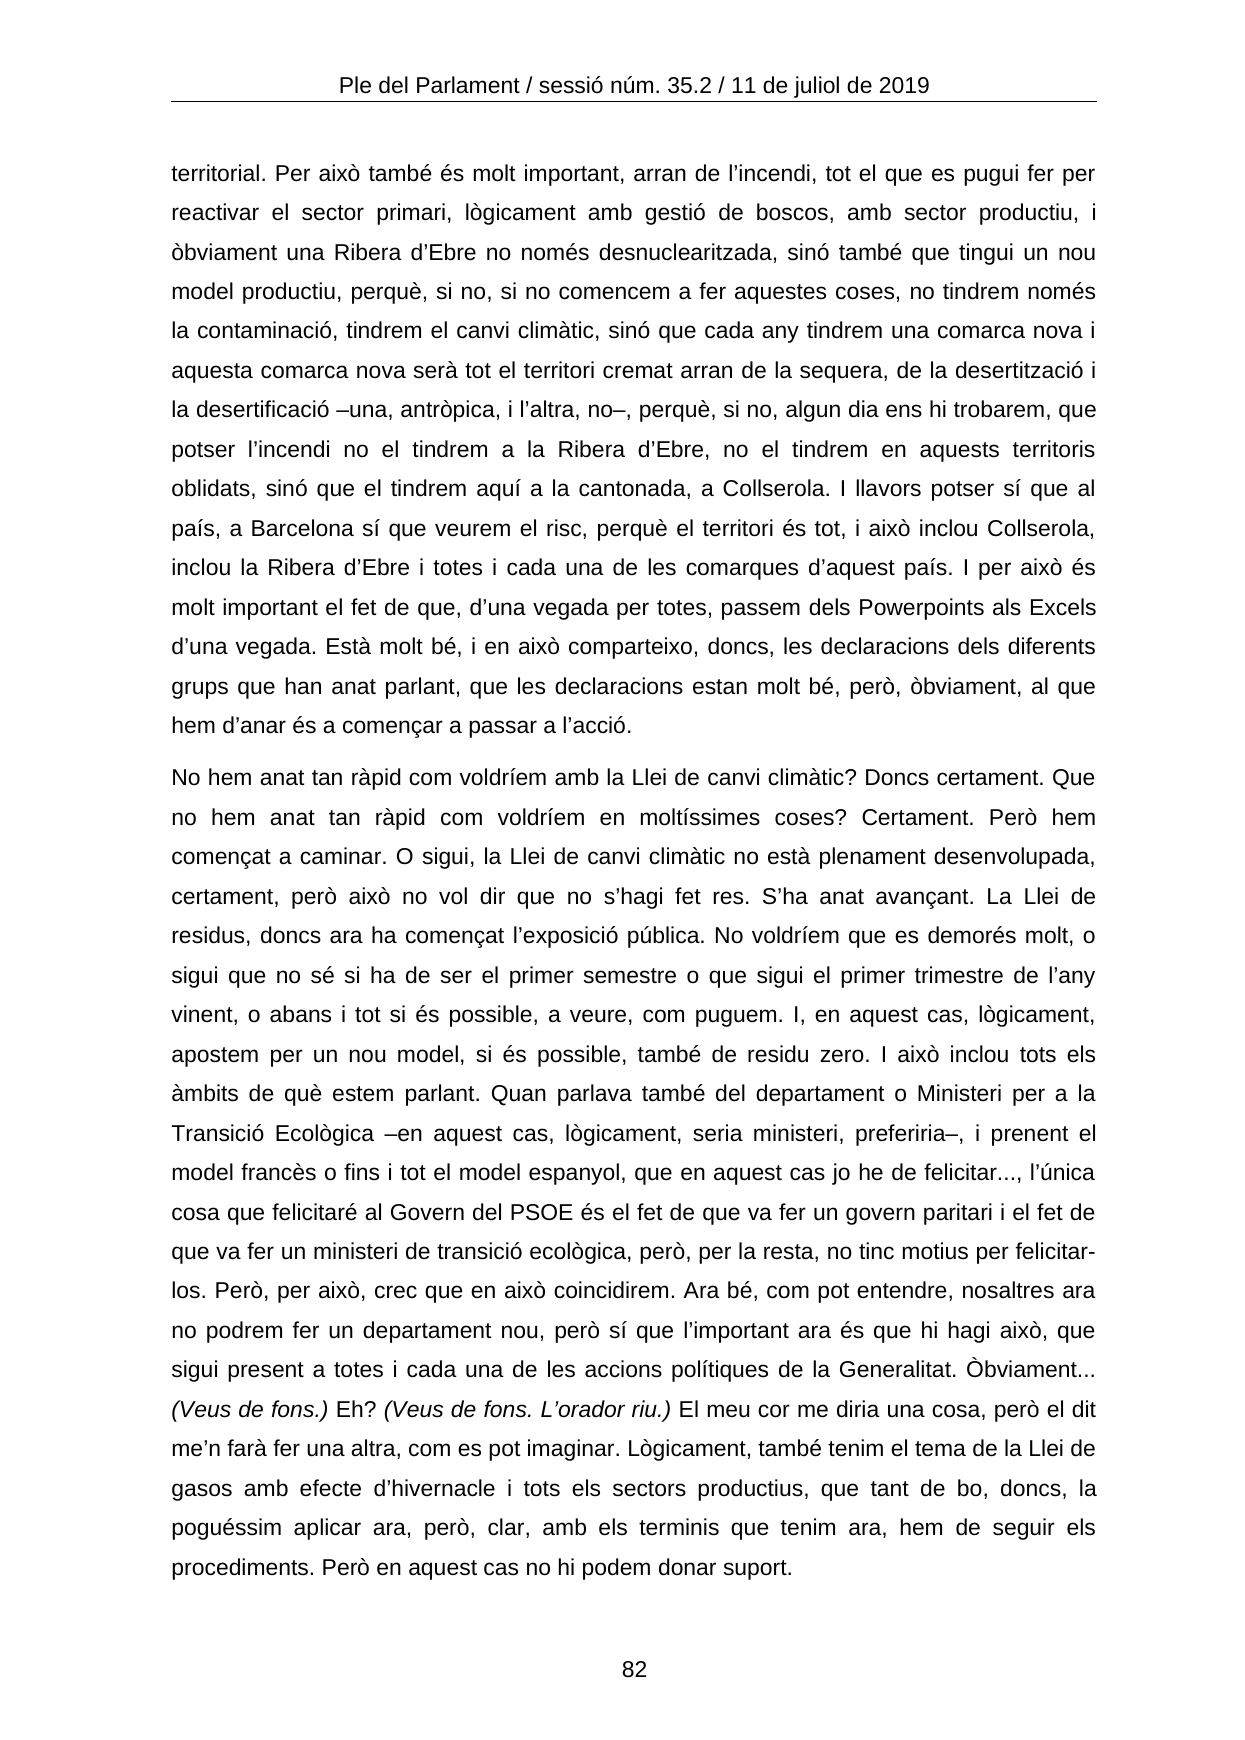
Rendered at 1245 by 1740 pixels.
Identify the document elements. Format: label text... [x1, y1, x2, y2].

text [171, 159, 1097, 738]
text No hem anat tan ràpid com voldríem amb la Llei de canvi climàtic? Doncs certament. Que no hem anat tan ràpid com voldríem en moltíssimes coses? Certament. Però hem començat a caminar. O sigui, la Llei de canvi climàtic no està plenament desenvolupada, certament, però això no vol dir que no s’hagi fet res. S’ha anat avançant. La Llei de residus, doncs ara ha començat l’exposició pública. No voldríem que es demorés molt, o sigui que no sé si ha de ser el primer semestre o que sigui el primer trimestre de l’any vinent, o abans i tot si és possible, a veure, com puguem. I, en aquest cas, lògicament, apostem per un nou model, si és possible, també de residu zero. I això inclou tots els àmbits de què estem parlant. Quan parlava també del departament o Ministeri per a la Transició Ecològica –en aquest cas, lògicament, seria ministeri, preferiria–, i prenent el model francès o fins i tot el model espanyol, que en aquest cas jo he de felicitar..., l’única cosa que felicitaré al Govern del PSOE és el fet de que va fer un govern paritari i el fet de que va fer un ministeri de transició ecològica, però, per la resta, no tinc motius per felicitar-los. Però, per això, crec que en això coincidirem. Ara bé, com pot entendre, nosaltres ara no podrem fer un departament nou, però sí que l’important ara és que hi hagi això, que sigui present a totes i cada una de les accions polítiques de la Generalitat. Òbviament... (Veus de fons.) Eh? (Veus de fons. L’orador riu.) El meu cor me diria una cosa, però el dit me’n farà fer una altra, com es pot imaginar. Lògicament, també tenim el tema de la Llei de gasos amb efecte d’hivernacle i tots els sectors productius, que tant de bo, doncs, la poguéssim aplicar ara, però, clar, amb els terminis que tenim ara, hem de seguir els procediments. Però en aquest cas no hi podem donar suport. [171, 764, 1097, 1580]
